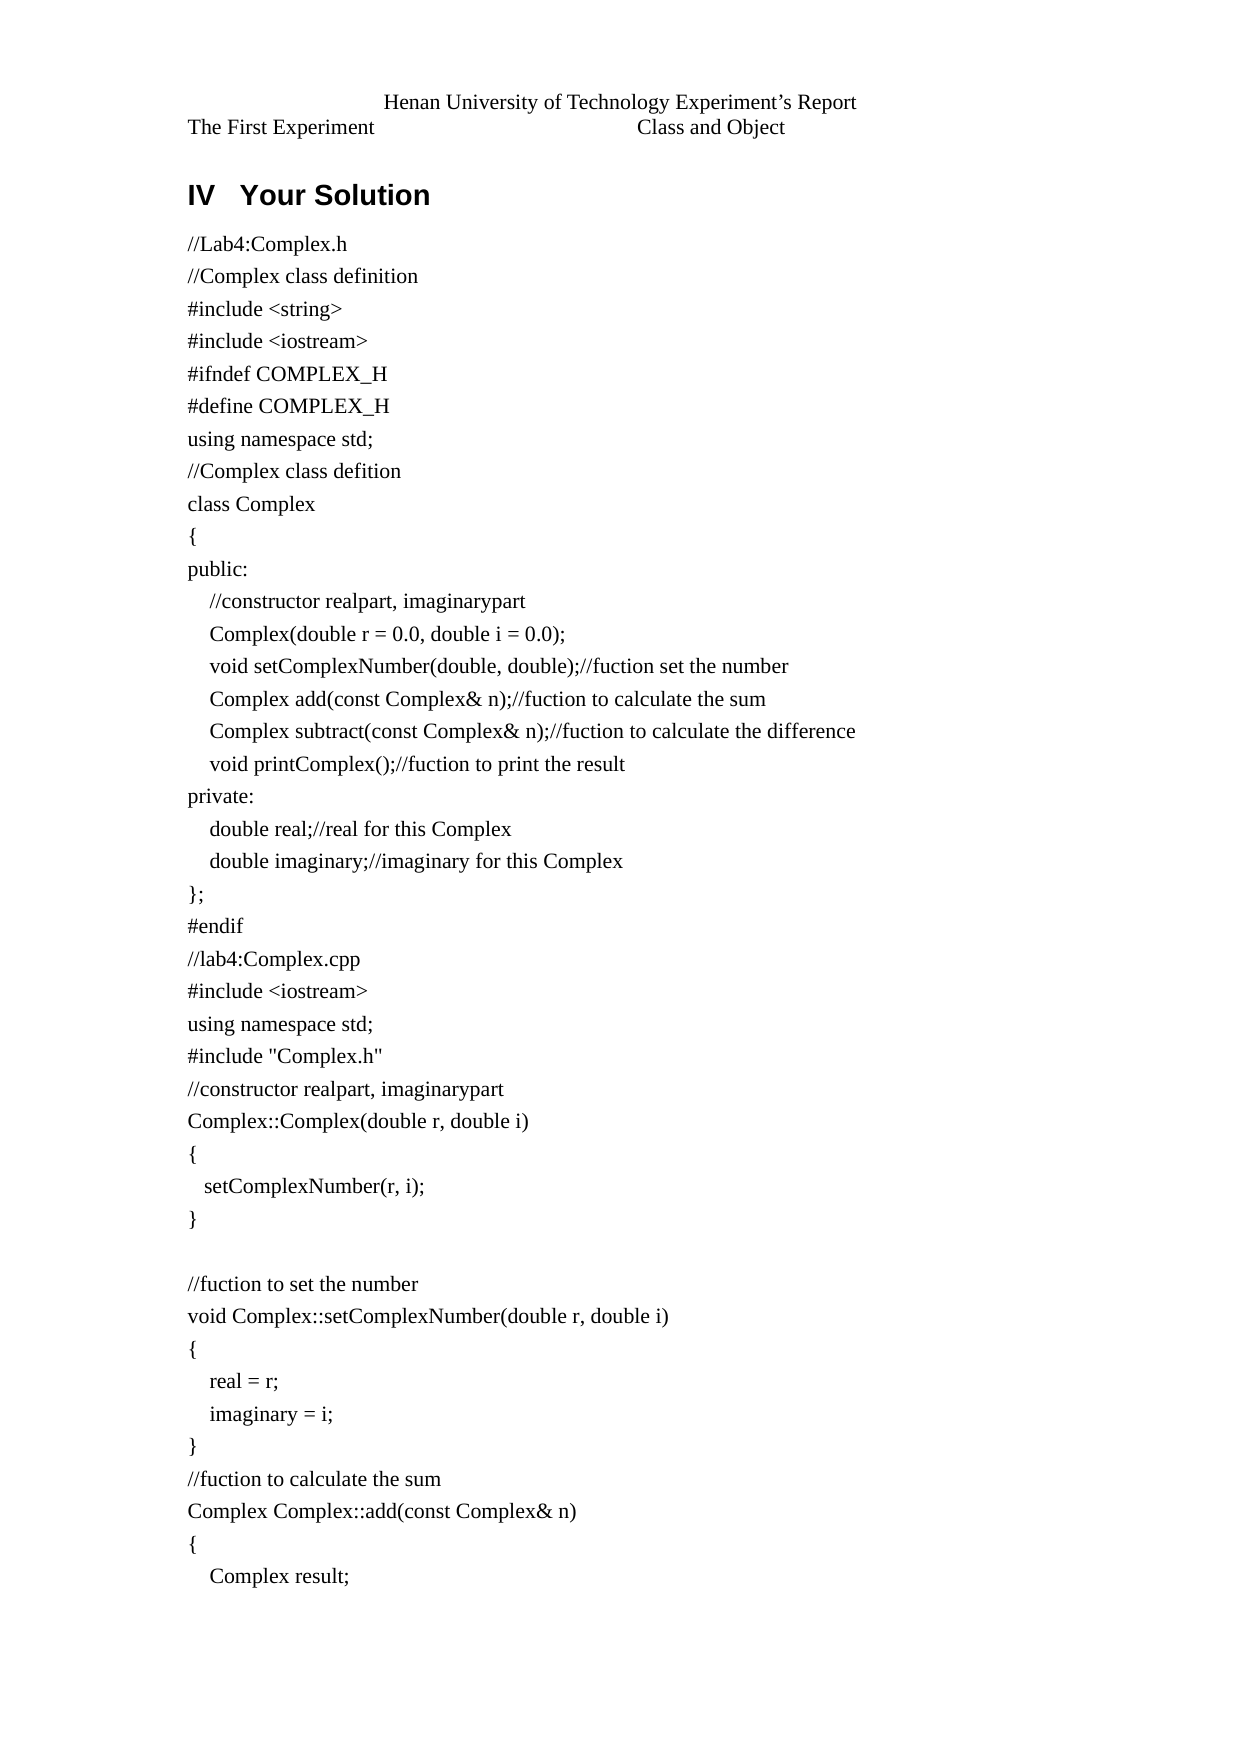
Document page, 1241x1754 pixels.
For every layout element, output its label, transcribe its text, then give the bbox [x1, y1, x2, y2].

text #include <iostream> [187, 974, 1053, 1007]
text imaginary = i; [187, 1397, 1053, 1429]
text Complex(double r = 0.0, double i = 0.0); [187, 617, 1053, 649]
text //Complex class definition [187, 259, 1053, 292]
text public: [187, 552, 1053, 584]
text //constructor realpart, imaginarypart [187, 584, 1053, 617]
text { [187, 519, 1053, 552]
text //Complex class defition [187, 454, 1053, 487]
text { [187, 1332, 1053, 1364]
text //Lab4:Complex.h [187, 227, 1053, 259]
text Complex Complex::add(const Complex& n) [187, 1494, 1053, 1527]
text using namespace std; [187, 1007, 1053, 1039]
text real = r; [187, 1364, 1053, 1397]
text //constructor realpart, imaginarypart [187, 1072, 1053, 1104]
text } [187, 1429, 1053, 1462]
text { [187, 1527, 1053, 1559]
text double real;//real for this Complex [187, 812, 1053, 844]
text }; [187, 877, 1053, 909]
text //fuction to calculate the sum [187, 1462, 1053, 1494]
text setComplexNumber(r, i); [187, 1169, 1053, 1202]
text double imaginary;//imaginary for this Complex [187, 844, 1053, 877]
text #include <iostream> [187, 324, 1053, 357]
text } [187, 1202, 1053, 1234]
text class Complex [187, 487, 1053, 519]
text void Complex::setComplexNumber(double r, double i) [187, 1299, 1053, 1332]
text Complex add(const Complex& n);//fuction to calculate the sum [187, 682, 1053, 714]
text Complex::Complex(double r, double i) [187, 1104, 1053, 1137]
text Complex subtract(const Complex& n);//fuction to calculate the difference [187, 714, 1053, 747]
text { [187, 1137, 1053, 1169]
text void setComplexNumber(double, double);//fuction set the number [187, 649, 1053, 682]
text #include "Complex.h" [187, 1039, 1053, 1072]
text //fuction to set the number [187, 1267, 1053, 1299]
text //lab4:Complex.cpp [187, 942, 1053, 974]
text #endif [187, 909, 1053, 942]
text IV Your Solution [187, 162, 1053, 227]
text #ifndef COMPLEX_H [187, 357, 1053, 389]
text Complex result; [187, 1559, 1053, 1592]
text void printComplex();//fuction to print the result [187, 747, 1053, 779]
text #define COMPLEX_H [187, 389, 1053, 422]
text #include <string> [187, 292, 1053, 324]
text private: [187, 779, 1053, 812]
text using namespace std; [187, 422, 1053, 454]
